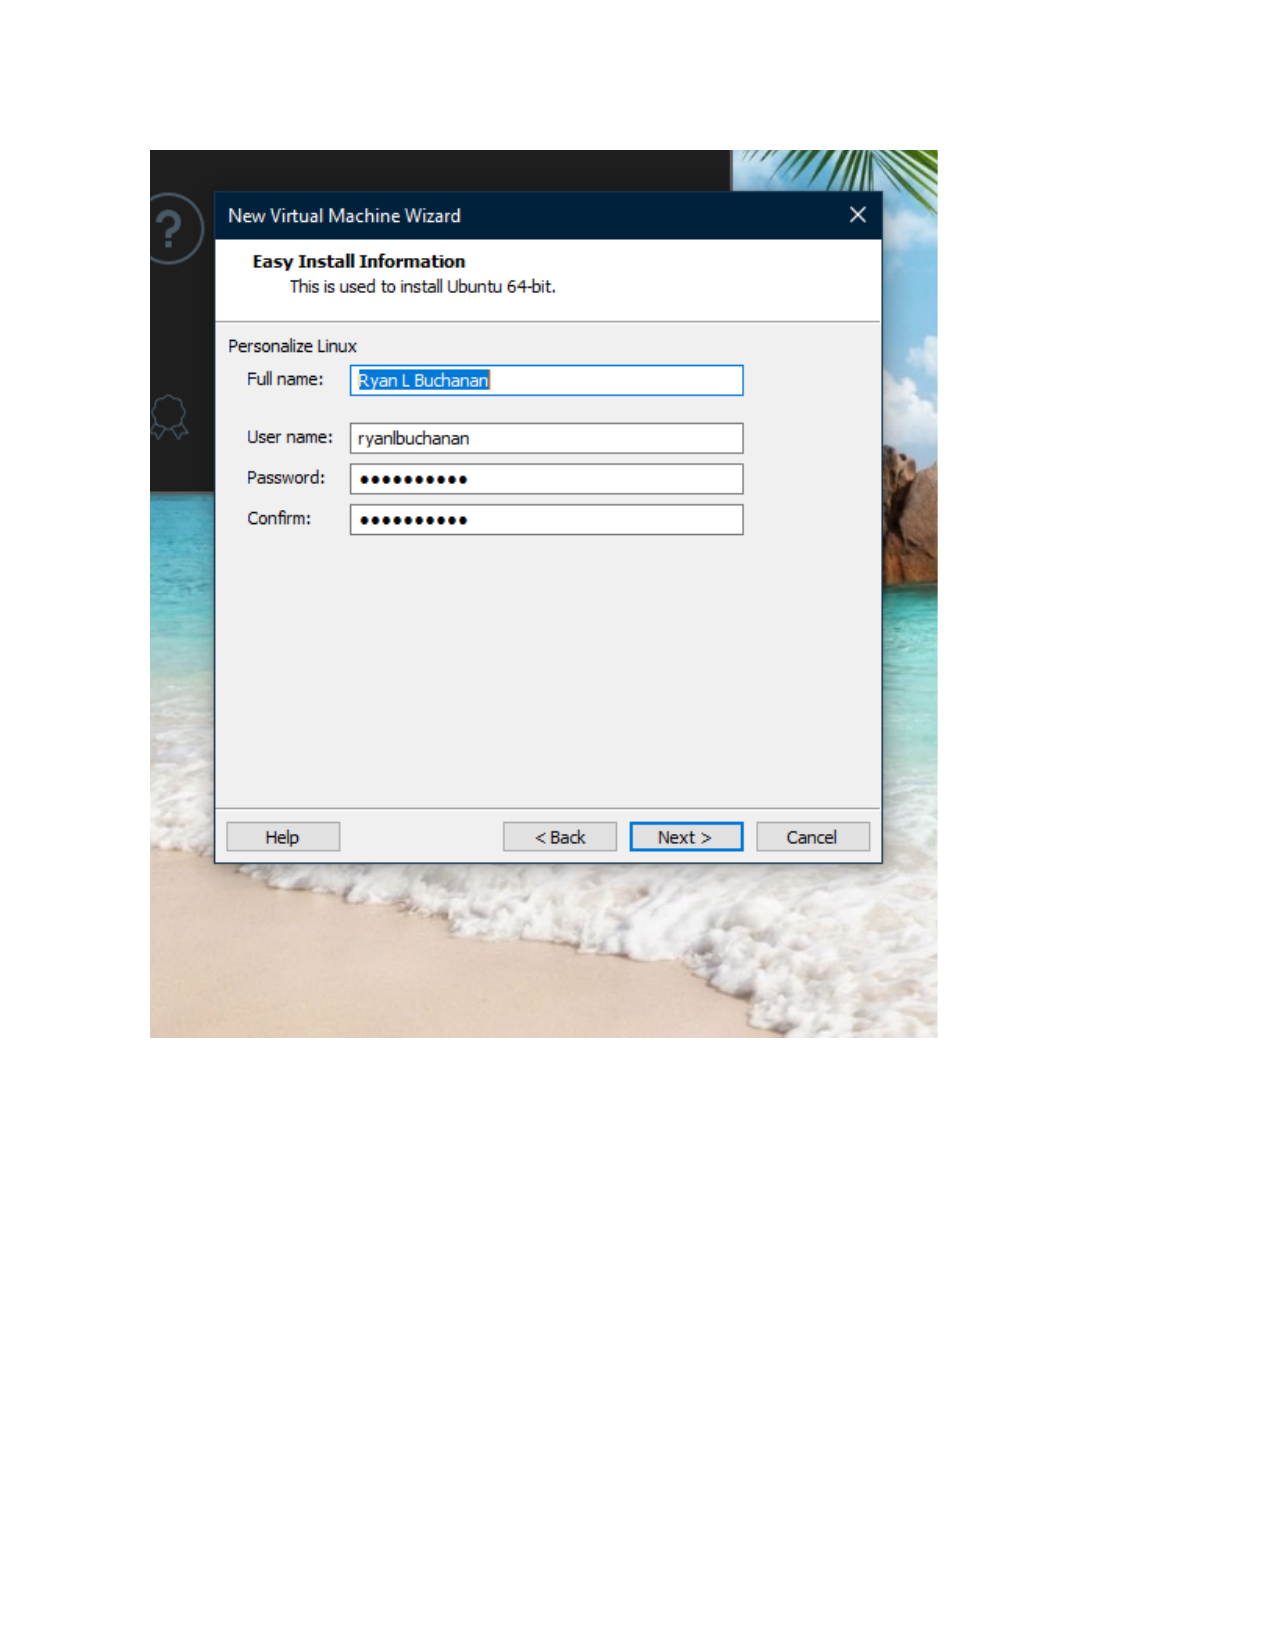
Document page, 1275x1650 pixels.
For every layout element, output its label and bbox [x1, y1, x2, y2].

picture [150, 150, 938, 1038]
